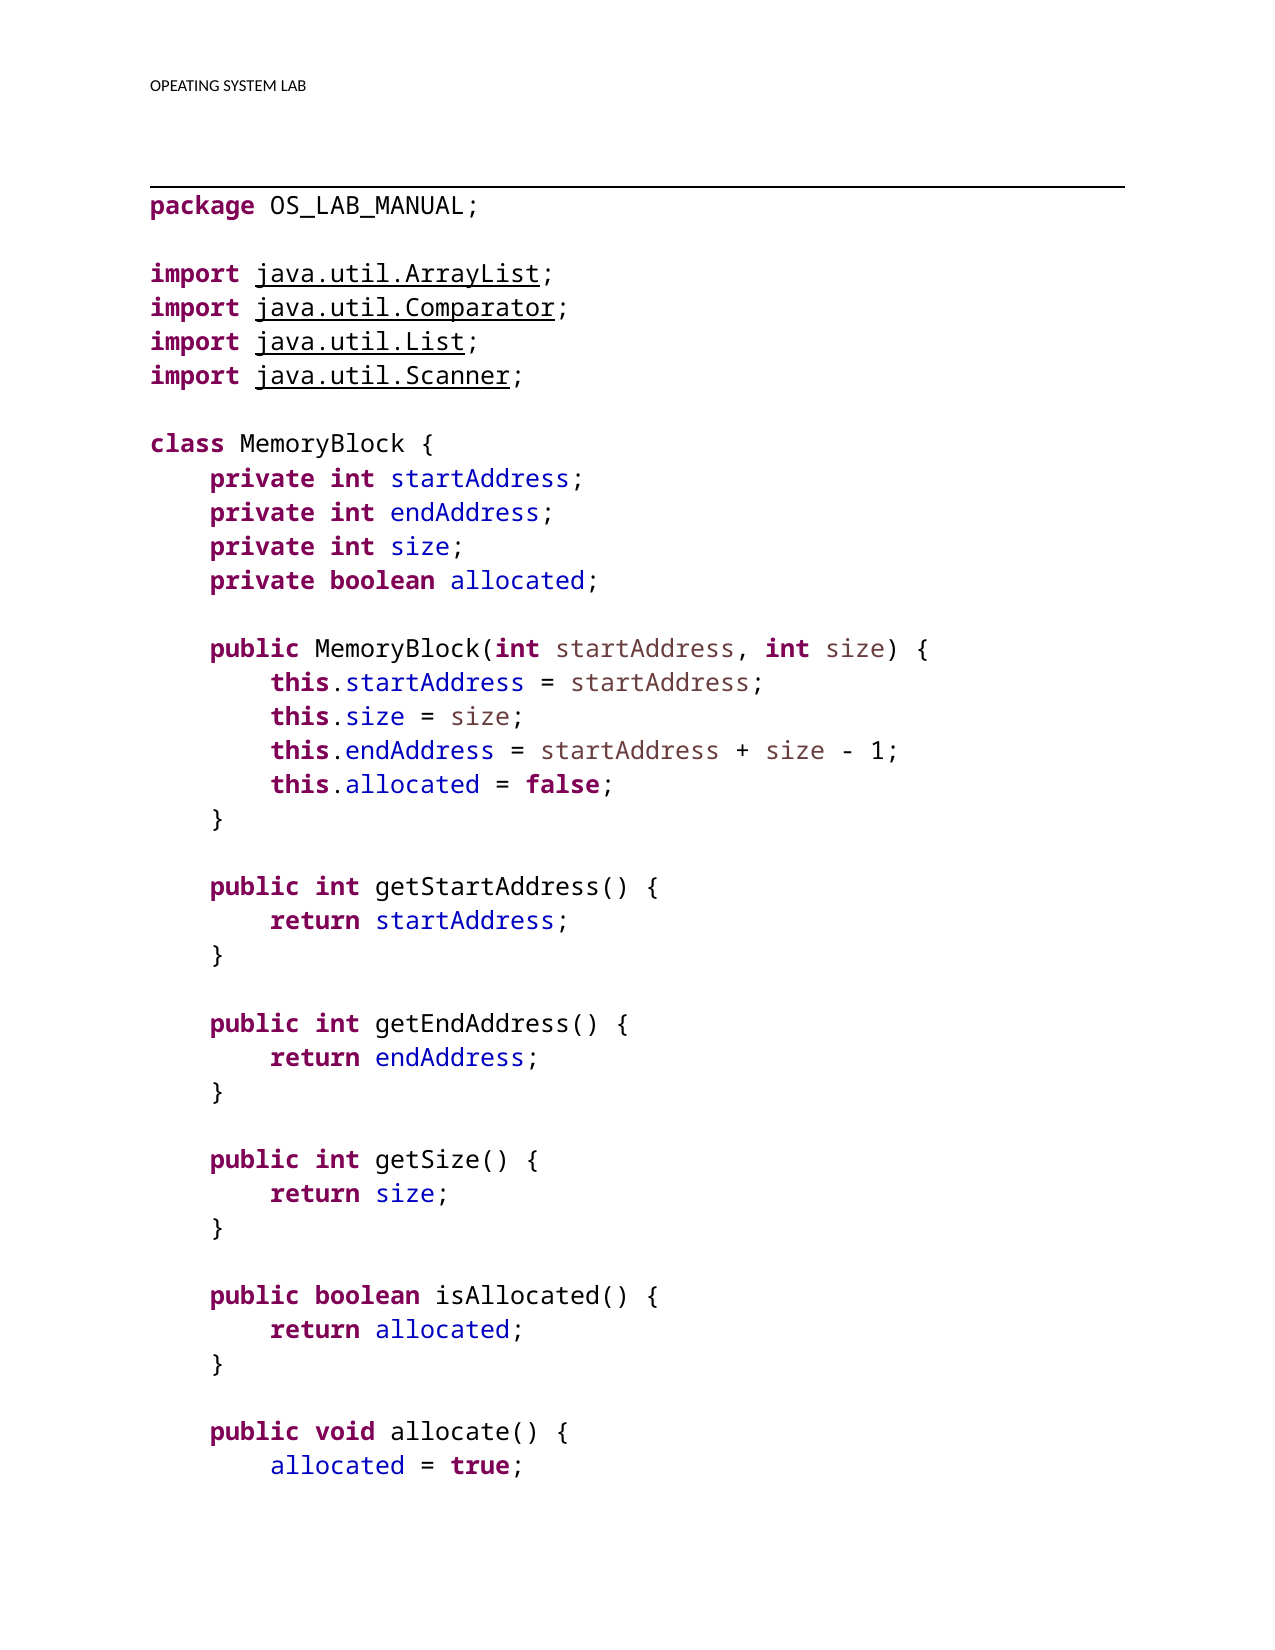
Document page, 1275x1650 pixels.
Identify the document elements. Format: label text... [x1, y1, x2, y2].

text package OS_LAB_MANUAL; [150, 188, 1125, 222]
text private int size; [150, 528, 1125, 562]
text return allocated; [150, 1312, 1125, 1346]
text } [150, 1209, 1125, 1244]
text import java.util.ArrayList; [150, 256, 1125, 290]
text import java.util.Scanner; [150, 358, 1125, 392]
text this.allocated = false; [150, 767, 1125, 801]
text } [150, 1346, 1125, 1380]
text this.size = size; [150, 699, 1125, 733]
text } [150, 1073, 1125, 1107]
text } [150, 801, 1125, 835]
text public MemoryBlock(int startAddress, int size) { [150, 631, 1125, 664]
text public int getSize() { [150, 1141, 1125, 1176]
text this.endAddress = startAddress + size - 1; [150, 733, 1125, 767]
text } [150, 937, 1125, 971]
text import java.util.List; [150, 324, 1125, 358]
text public void allocate() { [150, 1414, 1125, 1448]
text return size; [150, 1176, 1125, 1209]
text private boolean allocated; [150, 562, 1125, 596]
text return startAddress; [150, 903, 1125, 937]
text import java.util.Comparator; [150, 290, 1125, 324]
text public boolean isAllocated() { [150, 1278, 1125, 1312]
text class MemoryBlock { [150, 426, 1125, 460]
text public int getStartAddress() { [150, 869, 1125, 903]
text this.startAddress = startAddress; [150, 664, 1125, 699]
text private int endAddress; [150, 494, 1125, 528]
text return endAddress; [150, 1039, 1125, 1073]
text allocated = true; [150, 1448, 1125, 1482]
text public int getEndAddress() { [150, 1005, 1125, 1039]
text private int startAddress; [150, 460, 1125, 494]
